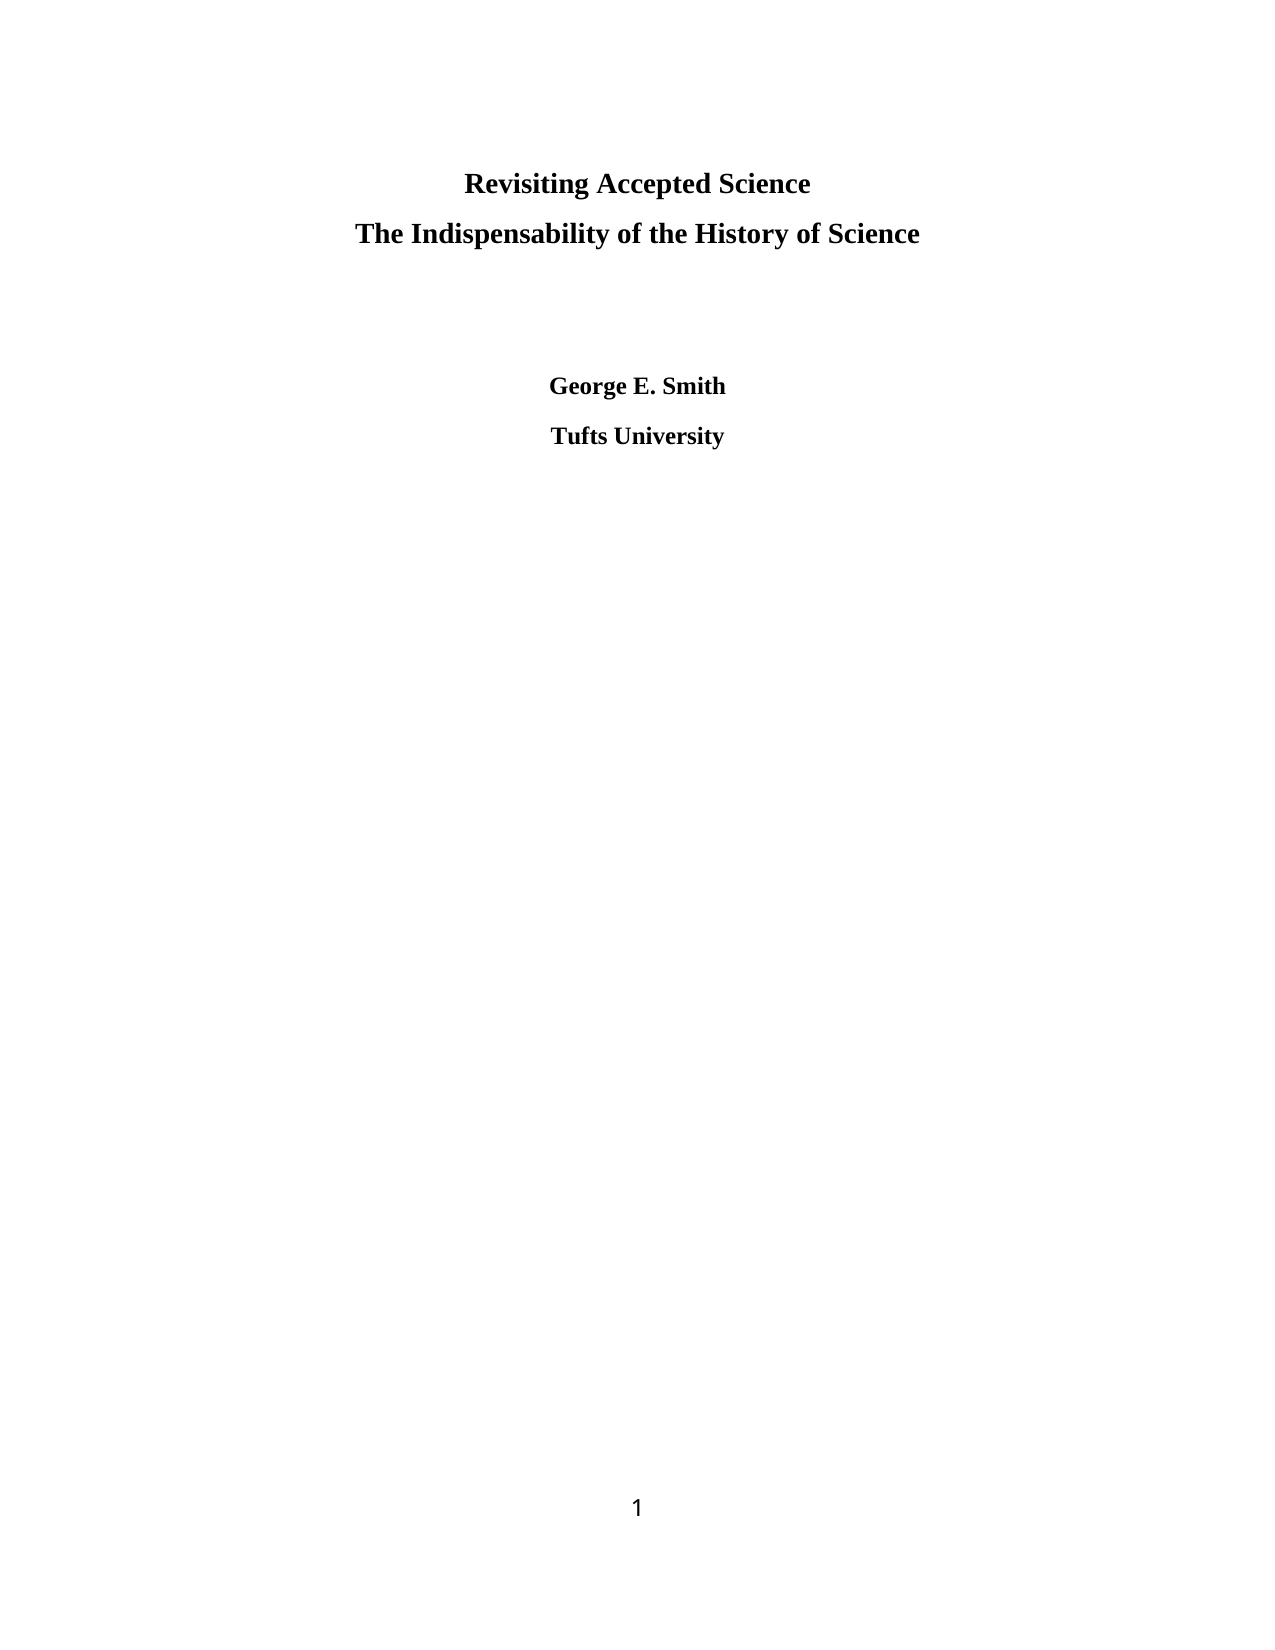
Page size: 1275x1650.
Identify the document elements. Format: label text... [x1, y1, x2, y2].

text The Indispensability of the History of Science [150, 200, 1125, 250]
text George E. Smith [150, 350, 1125, 400]
text Tufts University [150, 400, 1125, 450]
text Revisiting Accepted Science [150, 150, 1125, 200]
